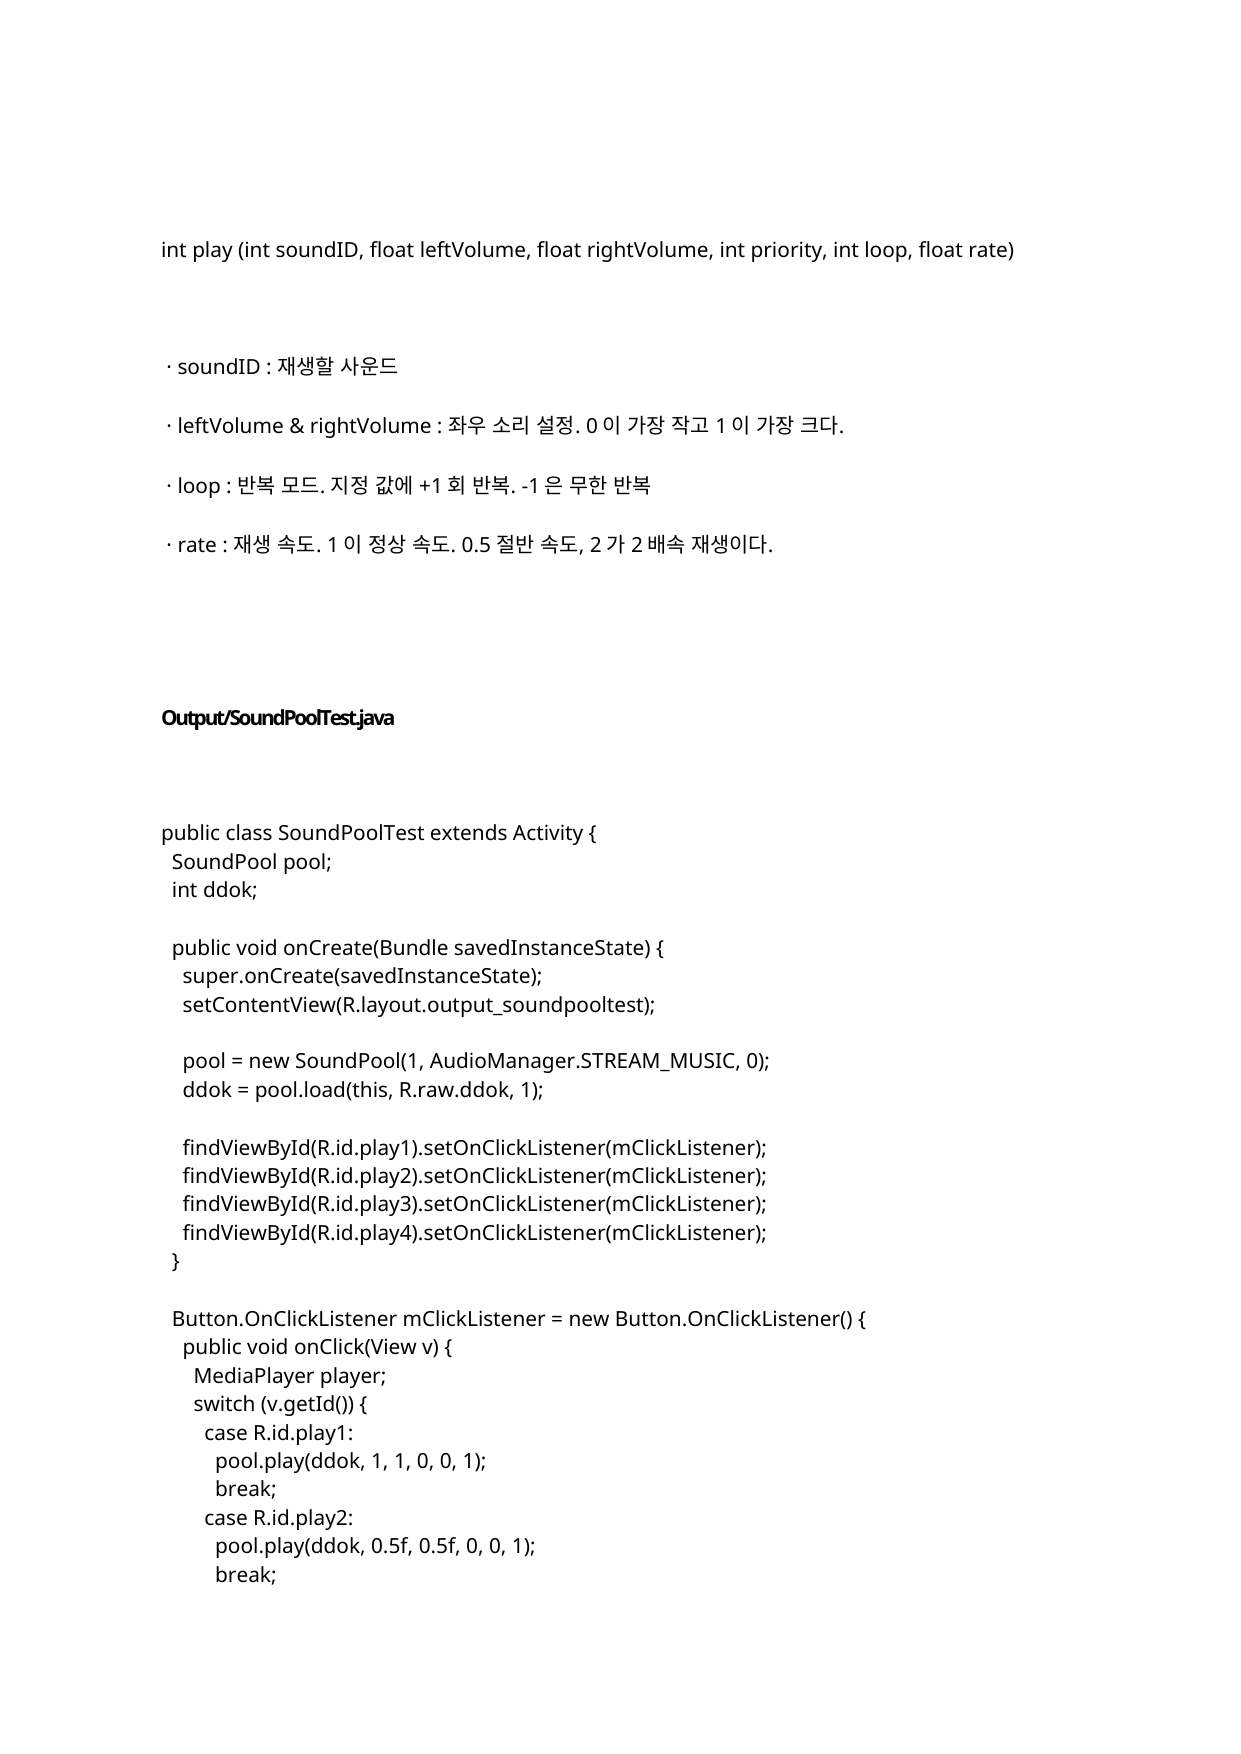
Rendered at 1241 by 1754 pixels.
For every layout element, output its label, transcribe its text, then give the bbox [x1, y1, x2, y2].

text findViewById(R.id.play1).setOnClickListener(mClickListener); findViewById(R.id.play2).setOnClickListener(mClickListener); findViewById(R.id.play3).setOnClickListener(mClickListener); findViewById(R.id.play4).setOnClickListener(mClickListener); } [150, 1133, 1090, 1275]
text · loop : 반복 모드. 지정 값에 +1회 반복. -1은 무한 반복 [150, 469, 1090, 499]
text int play (int soundID, float leftVolume, float rightVolume, int priority, int loop, float rate) [150, 235, 1090, 263]
text · leftVolume & rightVolume : 좌우 소리 설정. 0이 가장 작고 1이 가장 크다. [150, 409, 1090, 440]
text · soundID : 재생할 사운드 [150, 350, 1090, 380]
text · rate : 재생 속도. 1이 정상 속도. 0.5 절반 속도, 2가 2배속 재생이다. [150, 528, 1090, 559]
text Output/SoundPoolTest.java [150, 703, 1090, 732]
text public void onCreate(Bundle savedInstanceState) { super.onCreate(savedInstanceState); setContentView(R.layout.output_soundpooltest); pool = new SoundPool(1, AudioManager.STREAM_MUSIC, 0); ddok = pool.load(this, R.raw.ddok, 1); [150, 933, 1090, 1103]
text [150, 1304, 1090, 1588]
text public class SoundPoolTest extends Activity { SoundPool pool; int ddok; [150, 818, 1090, 904]
